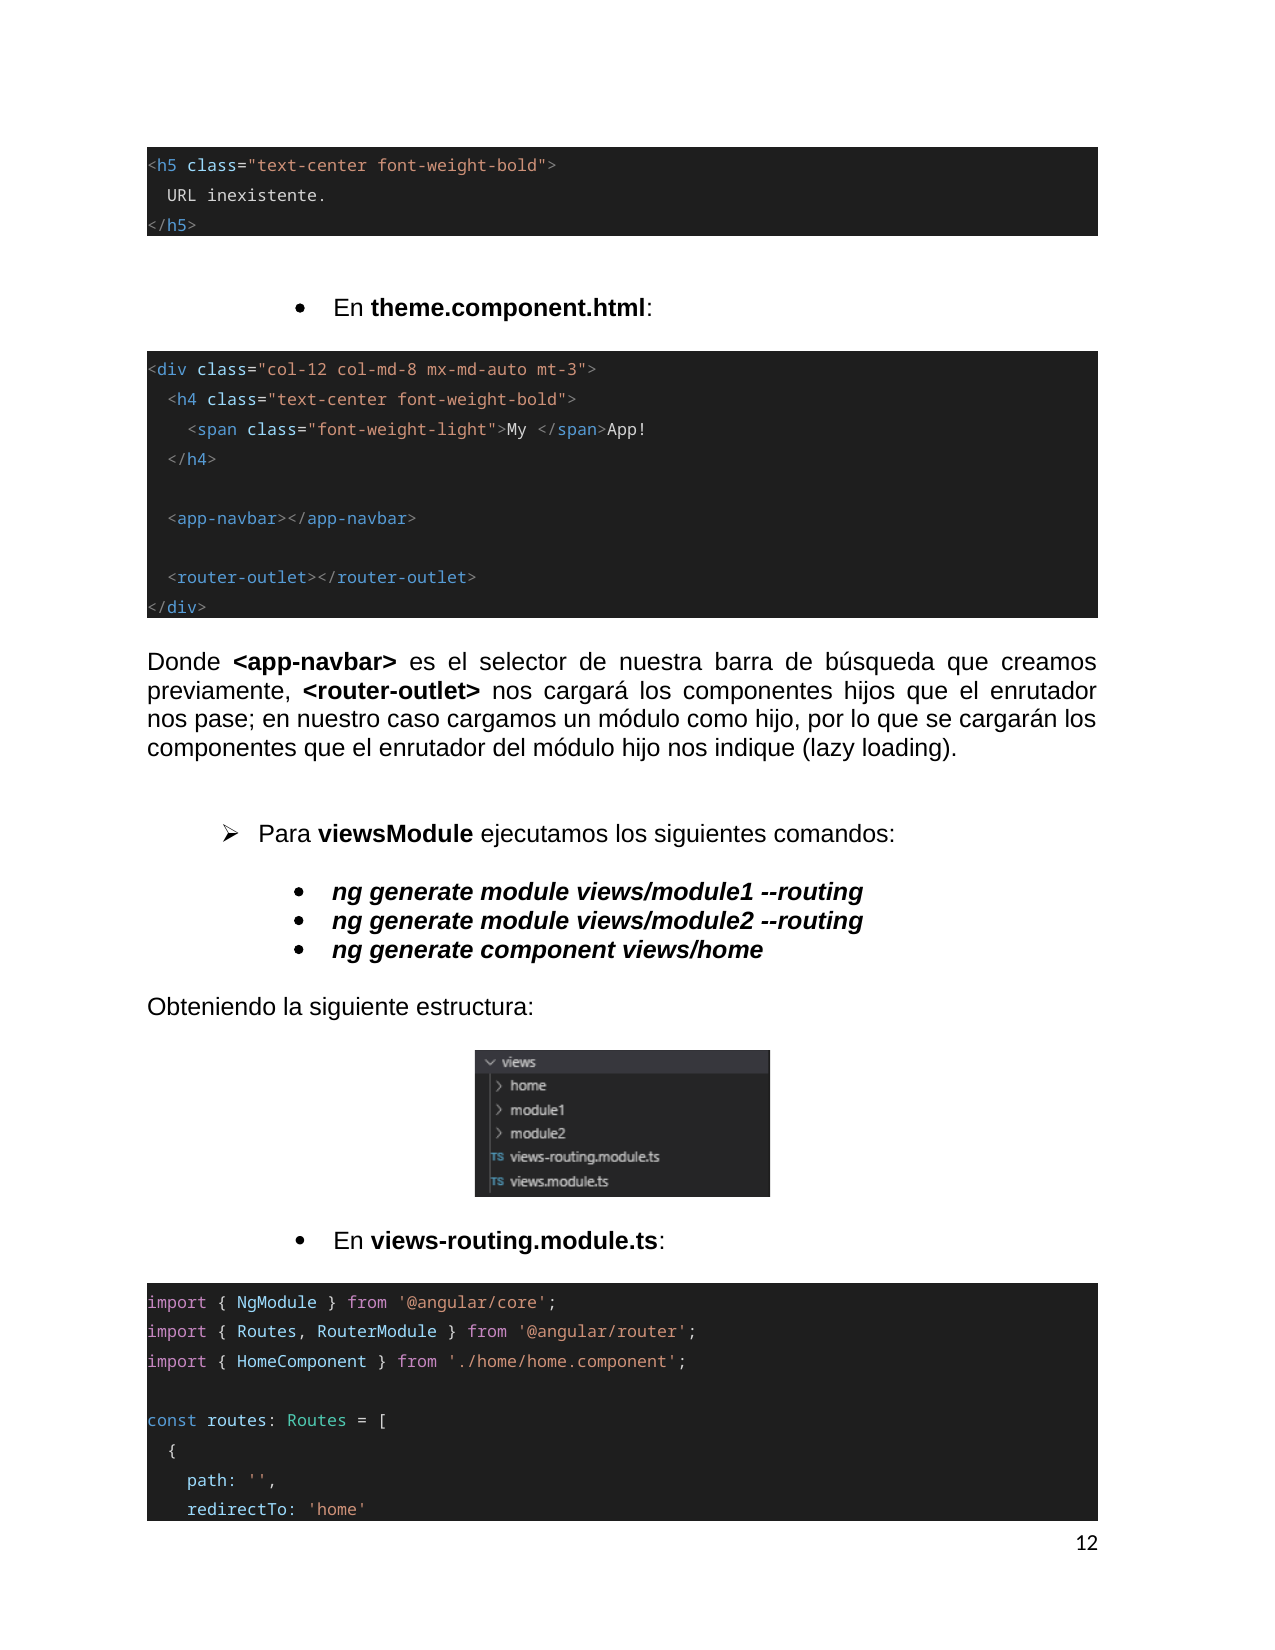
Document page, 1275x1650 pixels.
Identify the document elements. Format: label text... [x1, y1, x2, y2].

text Donde <app-navbar> es el selector de nuestra barra de búsqueda que creamos previamente, <router-outlet> nos cargará los componentes hijos que el enrutador nos pase; en nuestro caso cargamos un módulo como hijo, por lo que se cargarán los componentes que el enrutador del módulo hijo nos indique (lazy loading). [147, 647, 1098, 762]
list En theme.component.html: [296, 293, 1098, 322]
text <app-navbar></app-navbar> [147, 499, 1098, 529]
list ng generate component views/home [294, 935, 1098, 964]
text redirectTo: 'home' [147, 1491, 1098, 1521]
list ng generate module views/module1 --routing [294, 877, 1098, 906]
text <h4 class="text-center font-weight-bold"> [147, 381, 1098, 410]
text const routes: Routes = [ [147, 1402, 1098, 1432]
text import { NgModule } from '@angular/core'; [147, 1283, 1098, 1313]
text <div class="col-12 col-md-8 mx-md-auto mt-3"> [147, 351, 1098, 381]
text <router-outlet></router-outlet> [147, 559, 1098, 588]
text path: '', [147, 1461, 1098, 1491]
list Para viewsModule ejecutamos los siguientes comandos: [221, 819, 1098, 848]
text <h5 class="text-center font-weight-bold"> [147, 147, 1098, 177]
picture [474, 1050, 771, 1197]
text import { HomeComponent } from './home/home.component'; [147, 1343, 1098, 1372]
text </h4> [147, 440, 1098, 470]
text { [147, 1432, 1098, 1461]
text Obteniendo la siguiente estructura: [147, 992, 1098, 1021]
text import { Routes, RouterModule } from '@angular/router'; [147, 1313, 1098, 1343]
list ng generate module views/module2 --routing [294, 906, 1098, 935]
text </h5> [147, 206, 1098, 236]
text <span class="font-weight-light">My </span>App! [147, 410, 1098, 440]
text </div> [147, 588, 1098, 618]
list En views-routing.module.ts: [296, 1226, 1098, 1254]
text URL inexistente. [147, 177, 1098, 206]
